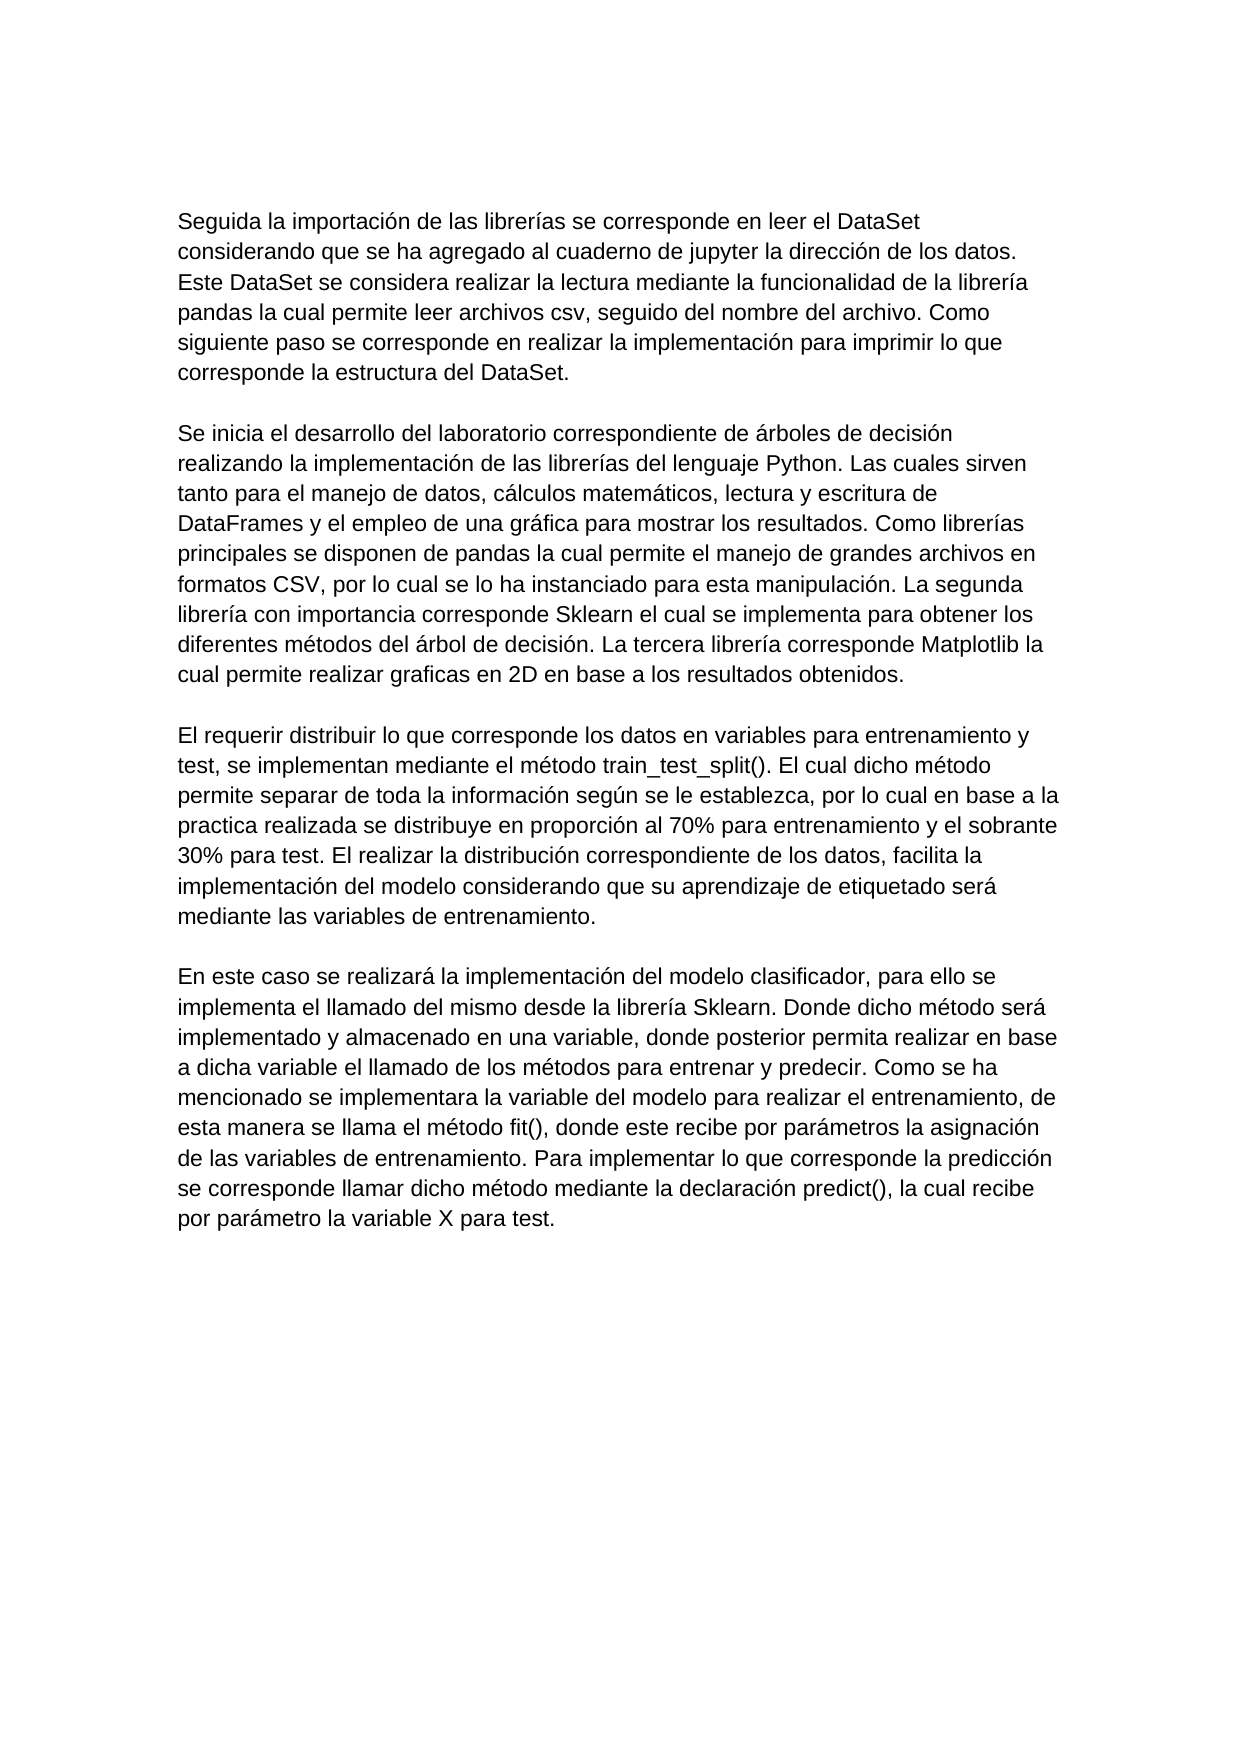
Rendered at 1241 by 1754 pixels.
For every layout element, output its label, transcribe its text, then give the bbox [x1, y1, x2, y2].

text Seguida la importación de las librerías se corresponde en leer el DataSet considerando que se ha agregado al cuaderno de jupyter la dirección de los datos. Este DataSet se considera realizar la lectura mediante la funcionalidad de la librería pandas la cual permite leer archivos csv, seguido del nombre del archivo. Como siguiente paso se corresponde en realizar la implementación para imprimir lo que corresponde la estructura del DataSet. [177, 208, 1063, 385]
text En este caso se realizará la implementación del modelo clasificador, para ello se implementa el llamado del mismo desde la librería Sklearn. Donde dicho método será implementado y almacenado en una variable, donde posterior permita realizar en base a dicha variable el llamado de los métodos para entrenar y predecir. Como se ha mencionado se implementara la variable del modelo para realizar el entrenamiento, de esta manera se llama el método fit(), donde este recibe por parámetros la asignación de las variables de entrenamiento. Para implementar lo que corresponde la predicción se corresponde llamar dicho método mediante la declaración predict(), la cual recibe por parámetro la variable X para test. [177, 963, 1063, 1231]
text El requerir distribuir lo que corresponde los datos en variables para entrenamiento y test, se implementan mediante el método train_test_split(). El cual dicho método permite separar de toda la información según se le establezca, por lo cual en base a la practica realizada se distribuye en proporción al 70% para entrenamiento y el sobrante 30% para test. El realizar la distribución correspondiente de los datos, facilita la implementación del modelo considerando que su aprendizaje de etiquetado será mediante las variables de entrenamiento. [177, 722, 1063, 929]
text Se inicia el desarrollo del laboratorio correspondiente de árboles de decisión realizando la implementación de las librerías del lenguaje Python. Las cuales sirven tanto para el manejo de datos, cálculos matemáticos, lectura y escritura de DataFrames y el empleo de una gráfica para mostrar los resultados. Como librerías principales se disponen de pandas la cual permite el manejo de grandes archivos en formatos CSV, por lo cual se lo ha instanciado para esta manipulación. La segunda librería con importancia corresponde Sklearn el cual se implementa para obtener los diferentes métodos del árbol de decisión. La tercera librería corresponde Matplotlib la cual permite realizar graficas en 2D en base a los resultados obtenidos. [177, 419, 1063, 687]
